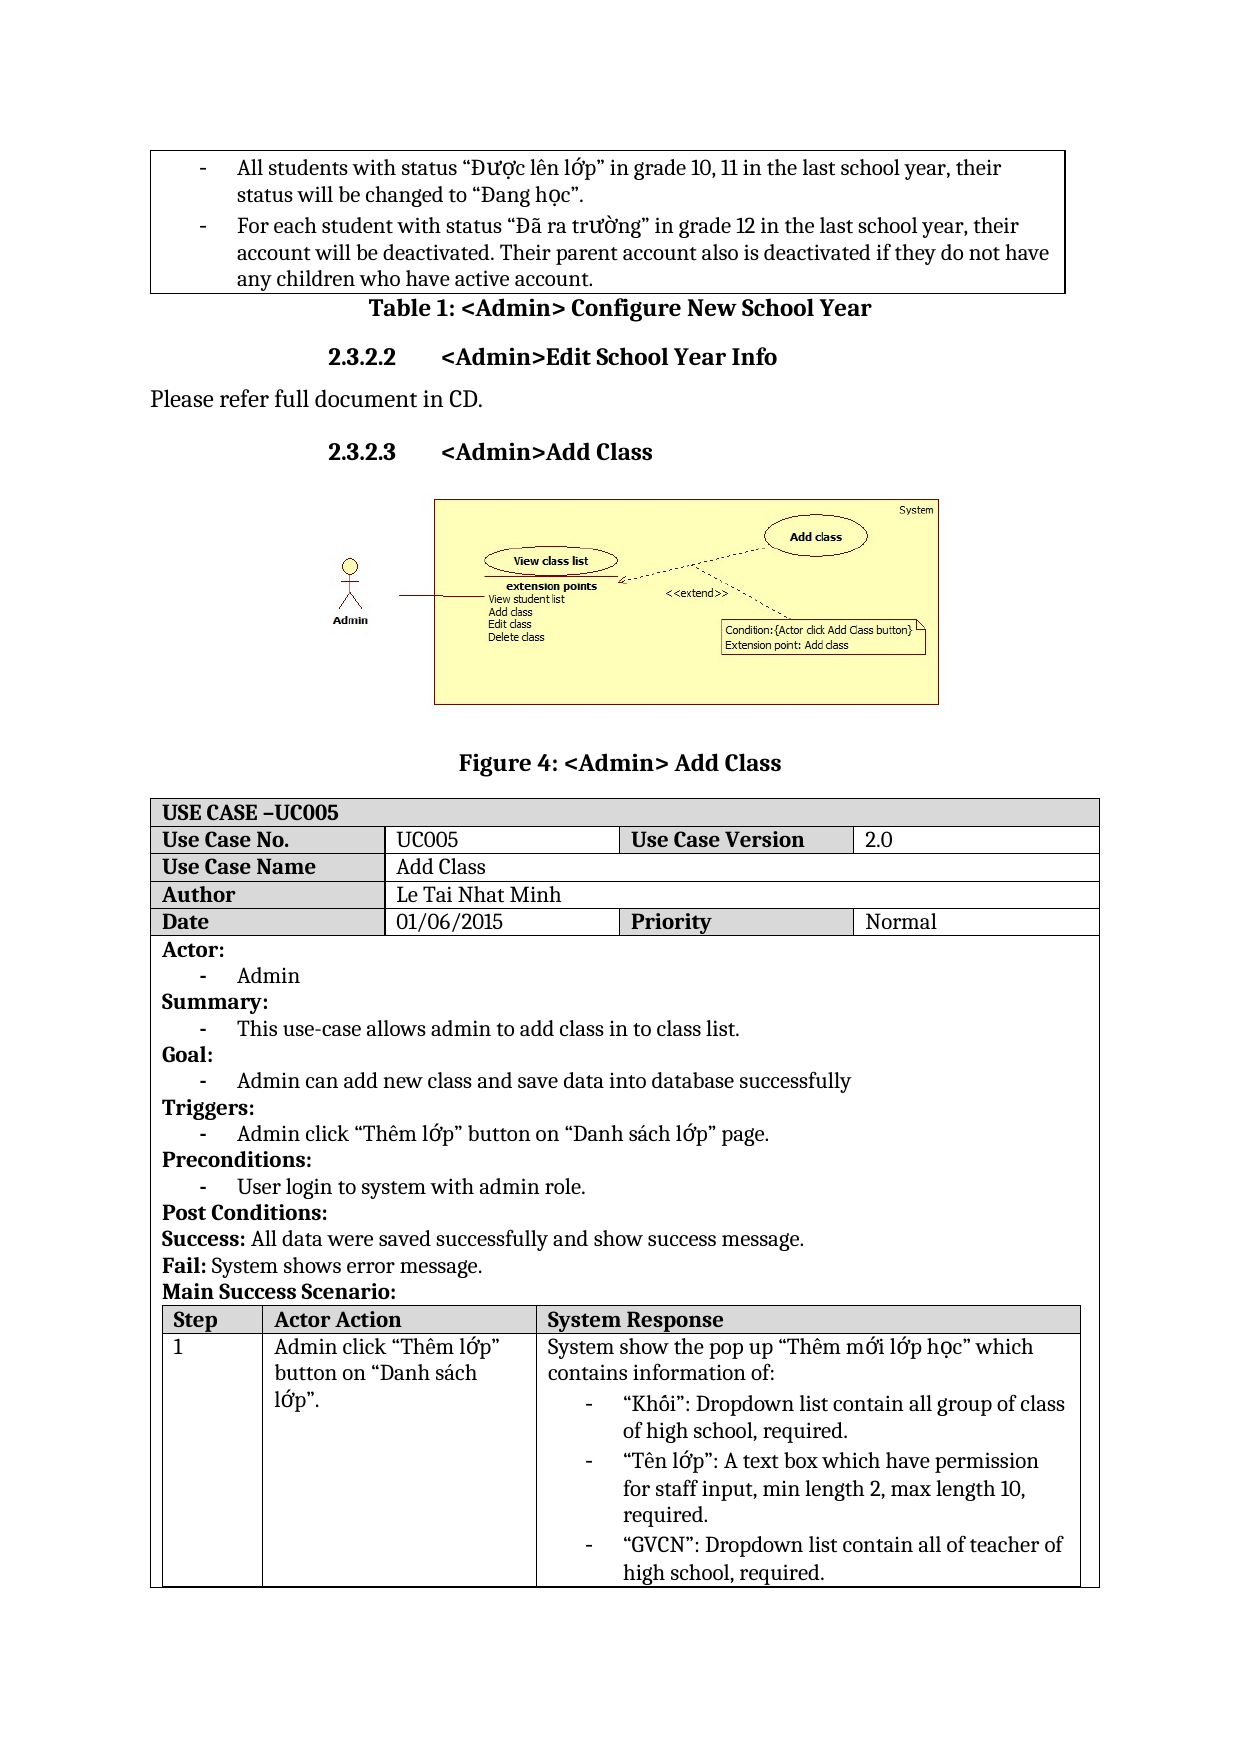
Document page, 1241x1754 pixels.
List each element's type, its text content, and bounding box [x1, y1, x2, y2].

table_cell Author [151, 882, 384, 908]
subtitle <Admin>Add Class [328, 438, 1090, 467]
table_cell Le Tai Nhat Minh [386, 882, 1099, 908]
table_cell Priority [620, 909, 853, 935]
table_cell UC005 [386, 827, 619, 853]
table_cell Use Case No. [151, 827, 384, 853]
table_cell Use Case Name [151, 854, 384, 881]
table_cell 01/06/2015 [386, 909, 619, 935]
table_cell Add Class [386, 854, 1099, 881]
table_cell Date [151, 909, 384, 935]
table_cell Use Case Version [620, 827, 853, 853]
picture [282, 479, 958, 724]
table_cell 2.0 [854, 827, 1099, 853]
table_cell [151, 151, 1064, 293]
text Please refer full document in CD. [150, 384, 1090, 413]
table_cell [151, 936, 1099, 1587]
table_cell Normal [854, 909, 1099, 935]
table_header USE CASE –UC005 [151, 799, 1099, 826]
subtitle <Admin>Edit School Year Info [328, 343, 1090, 372]
